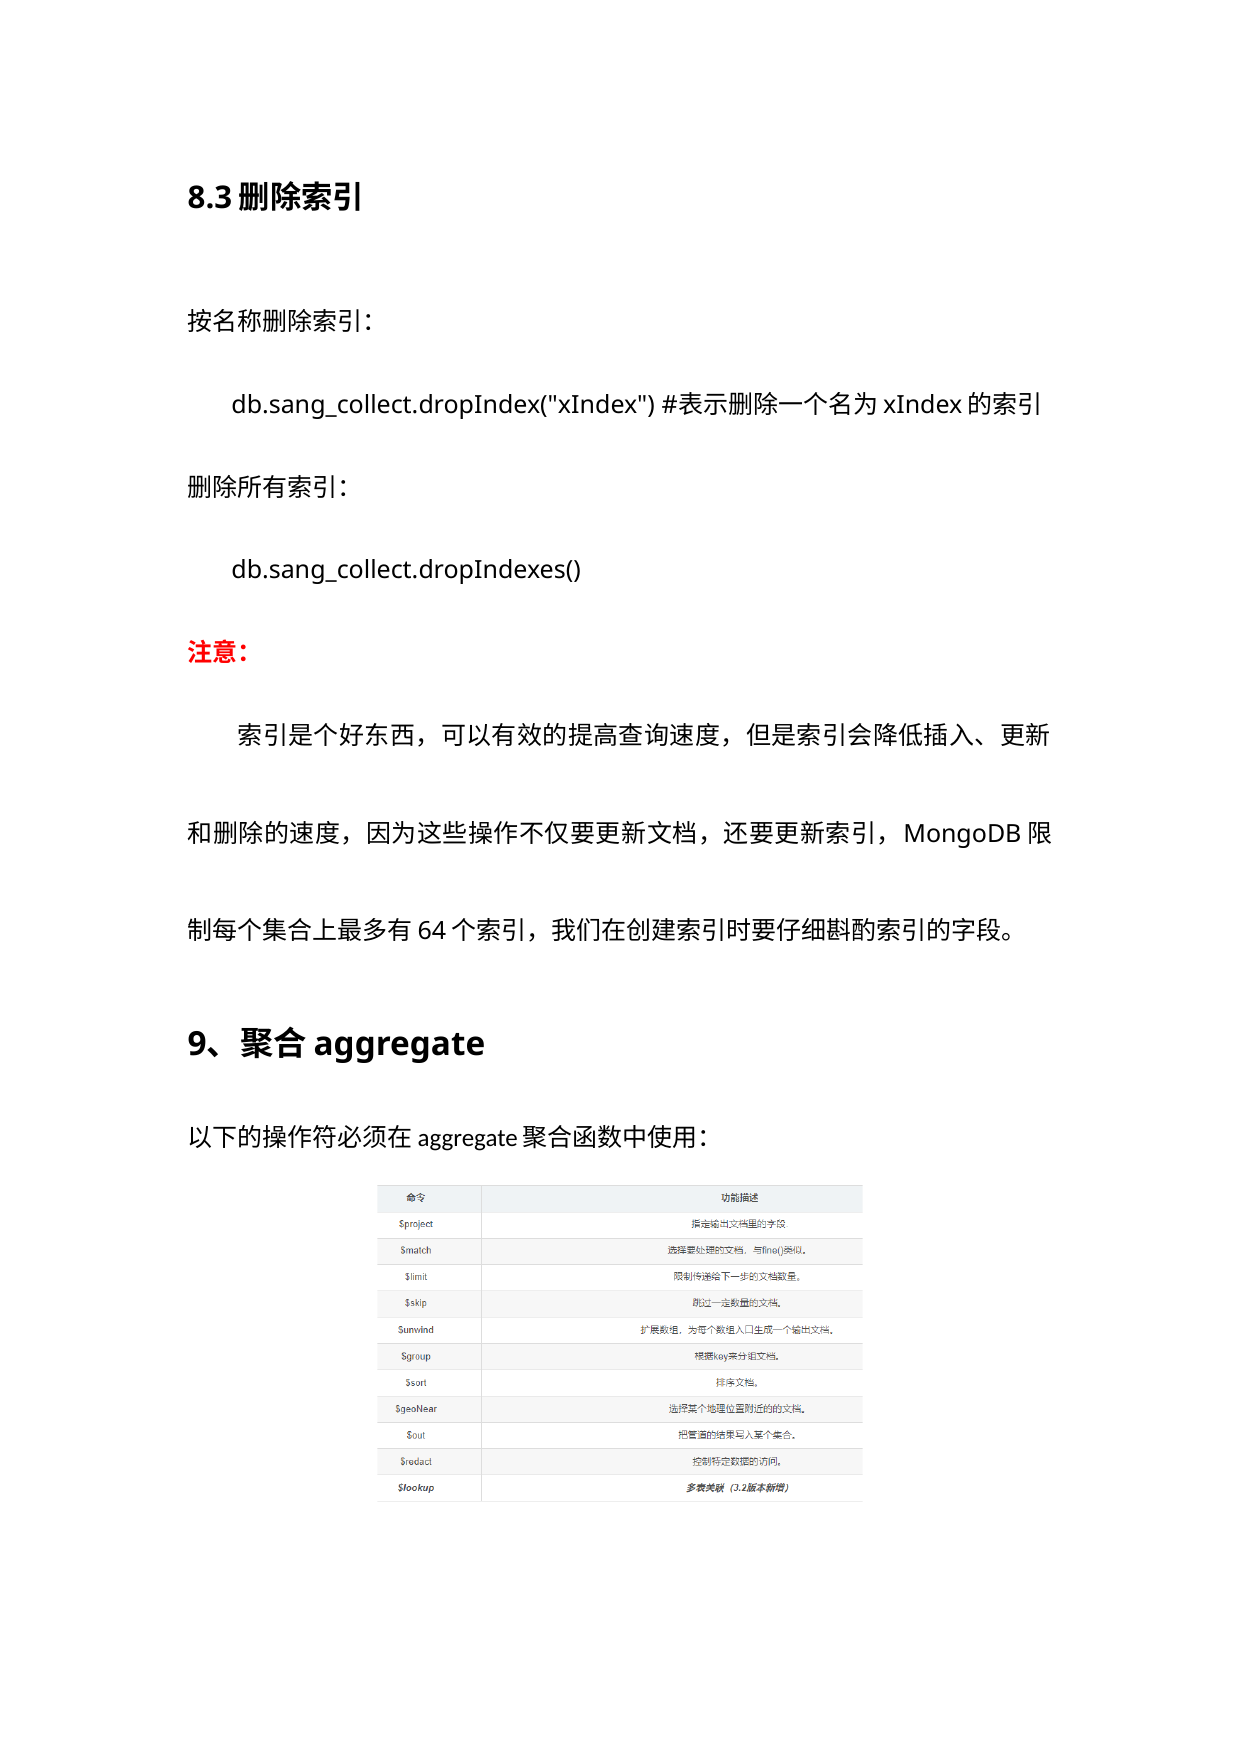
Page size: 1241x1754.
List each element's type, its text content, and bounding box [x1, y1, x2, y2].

text db.sang_collect.dropIndexes() [187, 536, 1053, 601]
text db.sang_collect.dropIndex("xIndex") #表示删除一个名为xIndex的索引 [187, 370, 1053, 435]
text 以下的操作符必须在aggregate聚合函数中使用： [187, 1103, 1053, 1168]
subtitle 9、聚合aggregate [187, 1008, 1053, 1073]
text 按名称删除索引： [187, 287, 1053, 352]
text 注意： [187, 618, 1053, 683]
picture [377, 1185, 863, 1502]
text 索引是个好东西，可以有效的提高查询速度，但是索引会降低插入、更新和删除的速度，因为这些操作不仅要更新文档，还要更新索引，MongoDB 限制每个集合上最多有64个索引，我们在创建索引时要仔细斟酌索引的字段。 [187, 701, 1053, 961]
text 删除所有索引： [187, 453, 1053, 518]
subtitle 8.3删除索引 [187, 162, 1053, 227]
